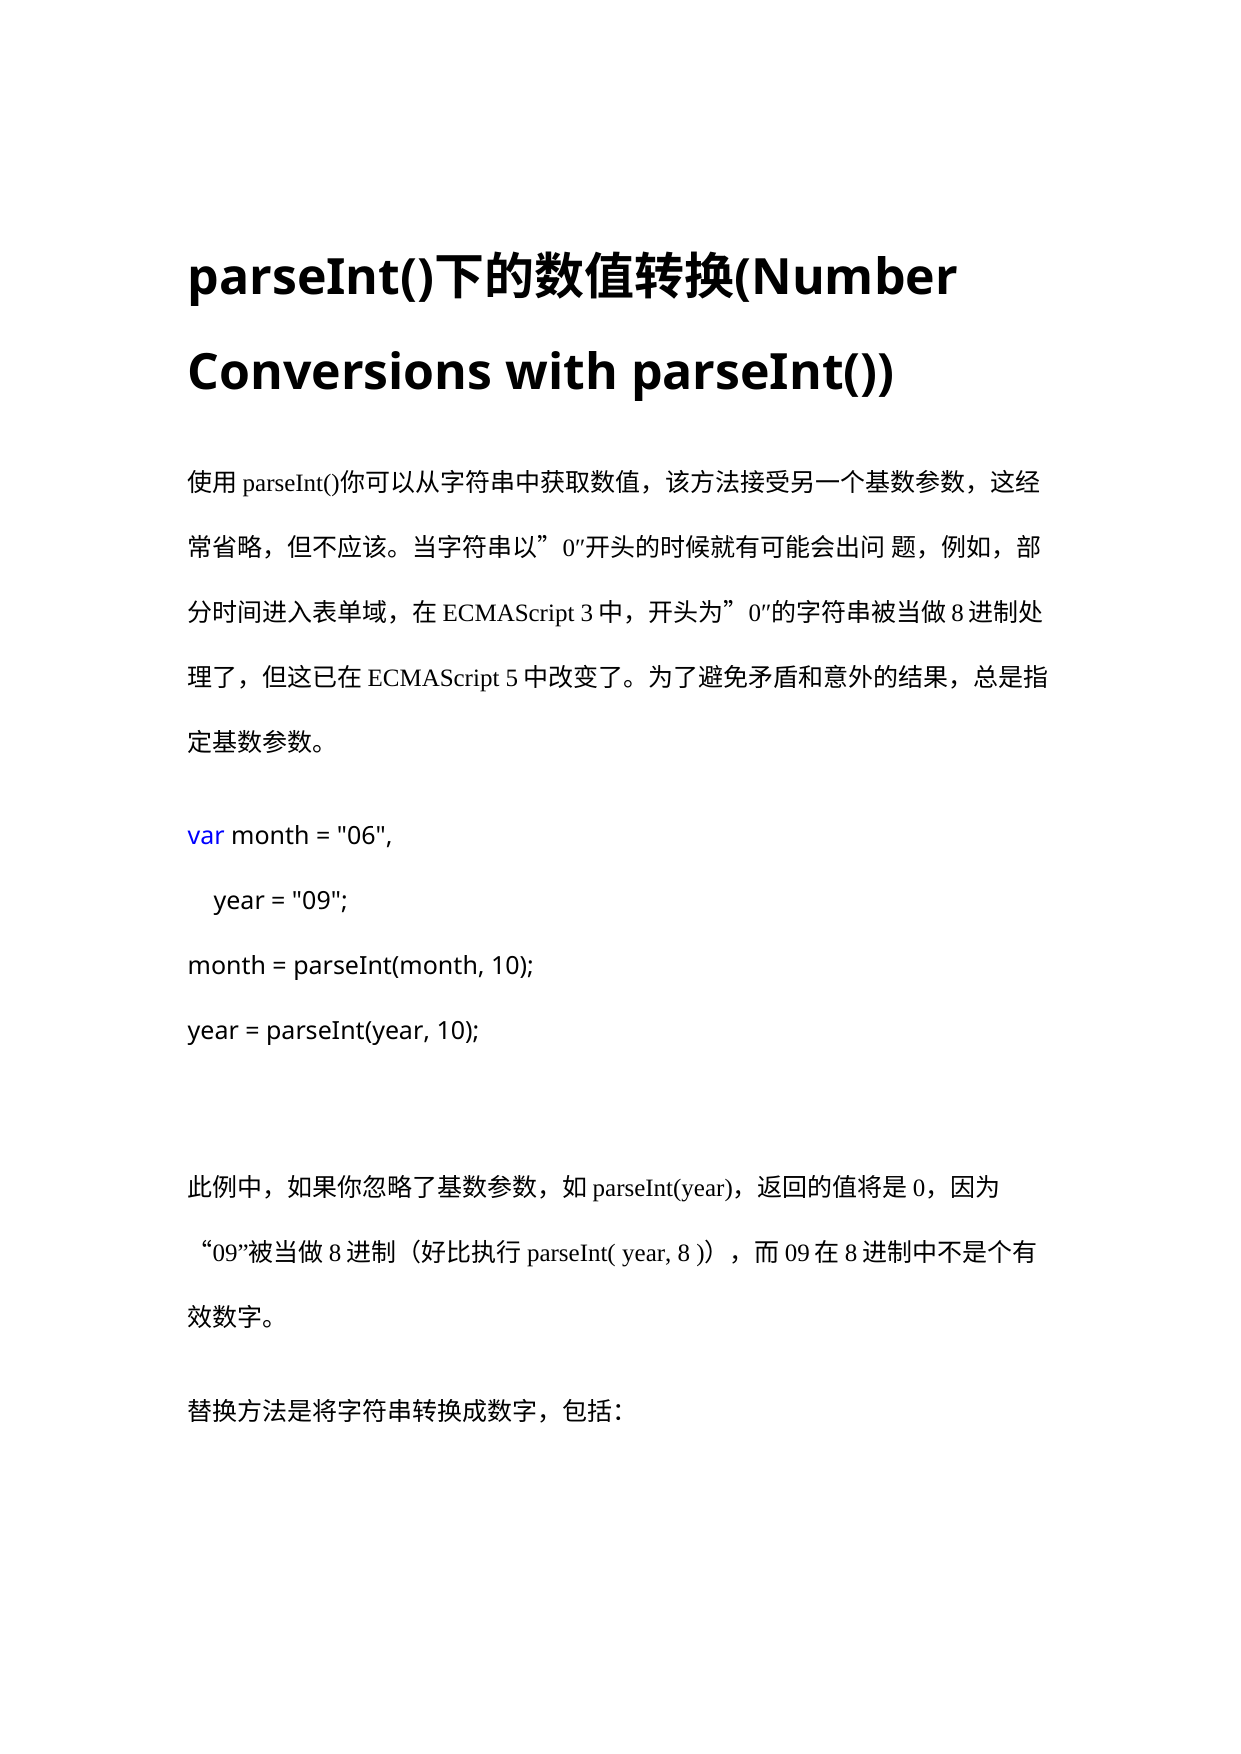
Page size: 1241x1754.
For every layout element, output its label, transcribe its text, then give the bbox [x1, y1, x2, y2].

subtitle parseInt()下的数值转换(Number Conversions with parseInt()) [187, 224, 1053, 419]
text 使用parseInt()你可以从字符串中获取数值，该方法接受另一个基数参数，这经常省略，但不应该。当字符串以”0″开头的时候就有可能会出问 题，例如，部分时间进入表单域，在ECMAScript 3中，开头为”0″的字符串被当做8进制处理了，但这已在ECMAScript 5中改变了。为了避免矛盾和意外的结果，总是指定基数参数。 [187, 448, 1053, 773]
text 替换方法是将字符串转换成数字，包括： [187, 1377, 1053, 1442]
text var month = "06", year = "09"; month = parseInt(month, 10); year = parseInt(year, 10); [187, 802, 1053, 1062]
text 此例中，如果你忽略了基数参数，如parseInt(year)，返回的值将是0，因为“09”被当做8进制（好比执行 parseInt( year, 8 )），而09在8进制中不是个有效数字。 [187, 1153, 1053, 1348]
